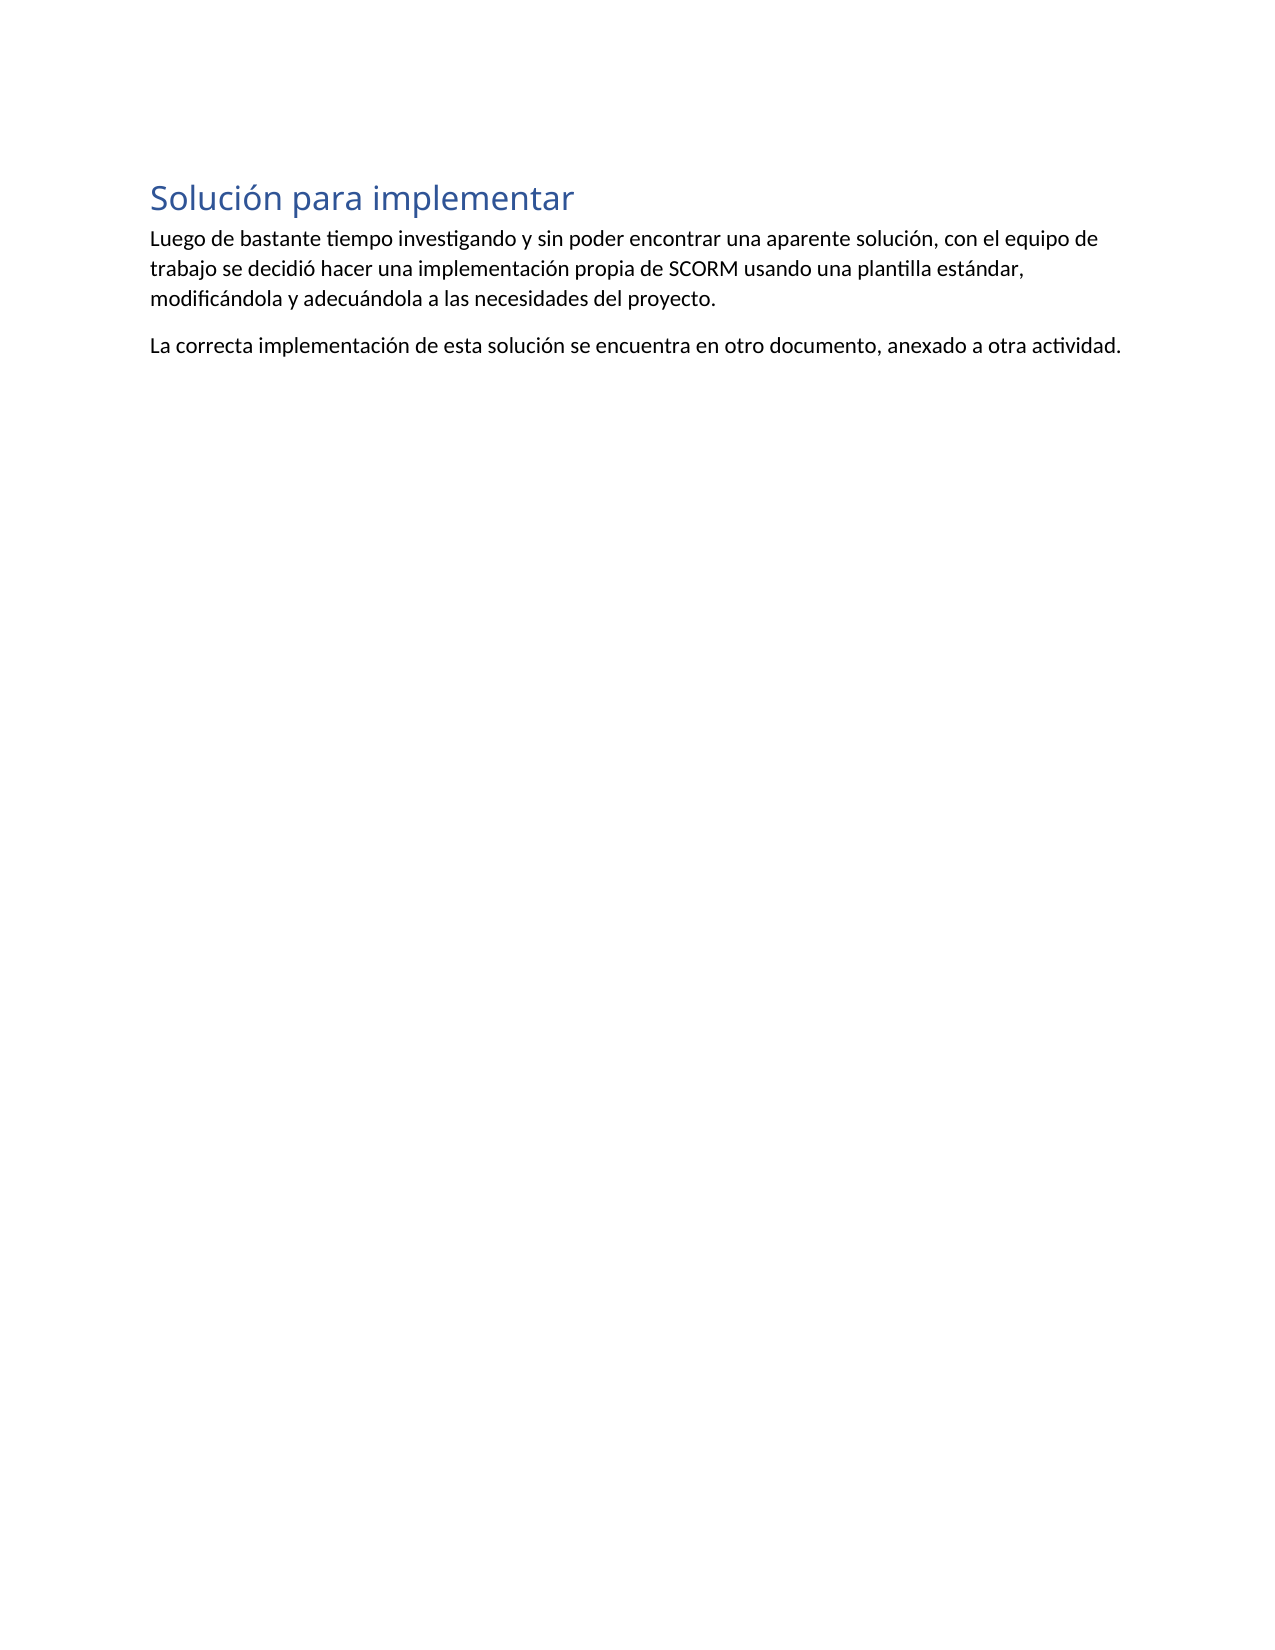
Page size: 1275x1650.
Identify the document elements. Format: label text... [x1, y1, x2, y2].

text Luego de bastante tiempo investigando y sin poder encontrar una aparente solución, con el equipo de trabajo se decidió hacer una implementación propia de SCORM usando una plantilla estándar, modificándola y adecuándola a las necesidades del proyecto. [150, 224, 1125, 312]
text La correcta implementación de esta solución se encuentra en otro documento, anexado a otra actividad. [150, 331, 1125, 359]
subtitle Solución para implementar [150, 175, 1125, 220]
